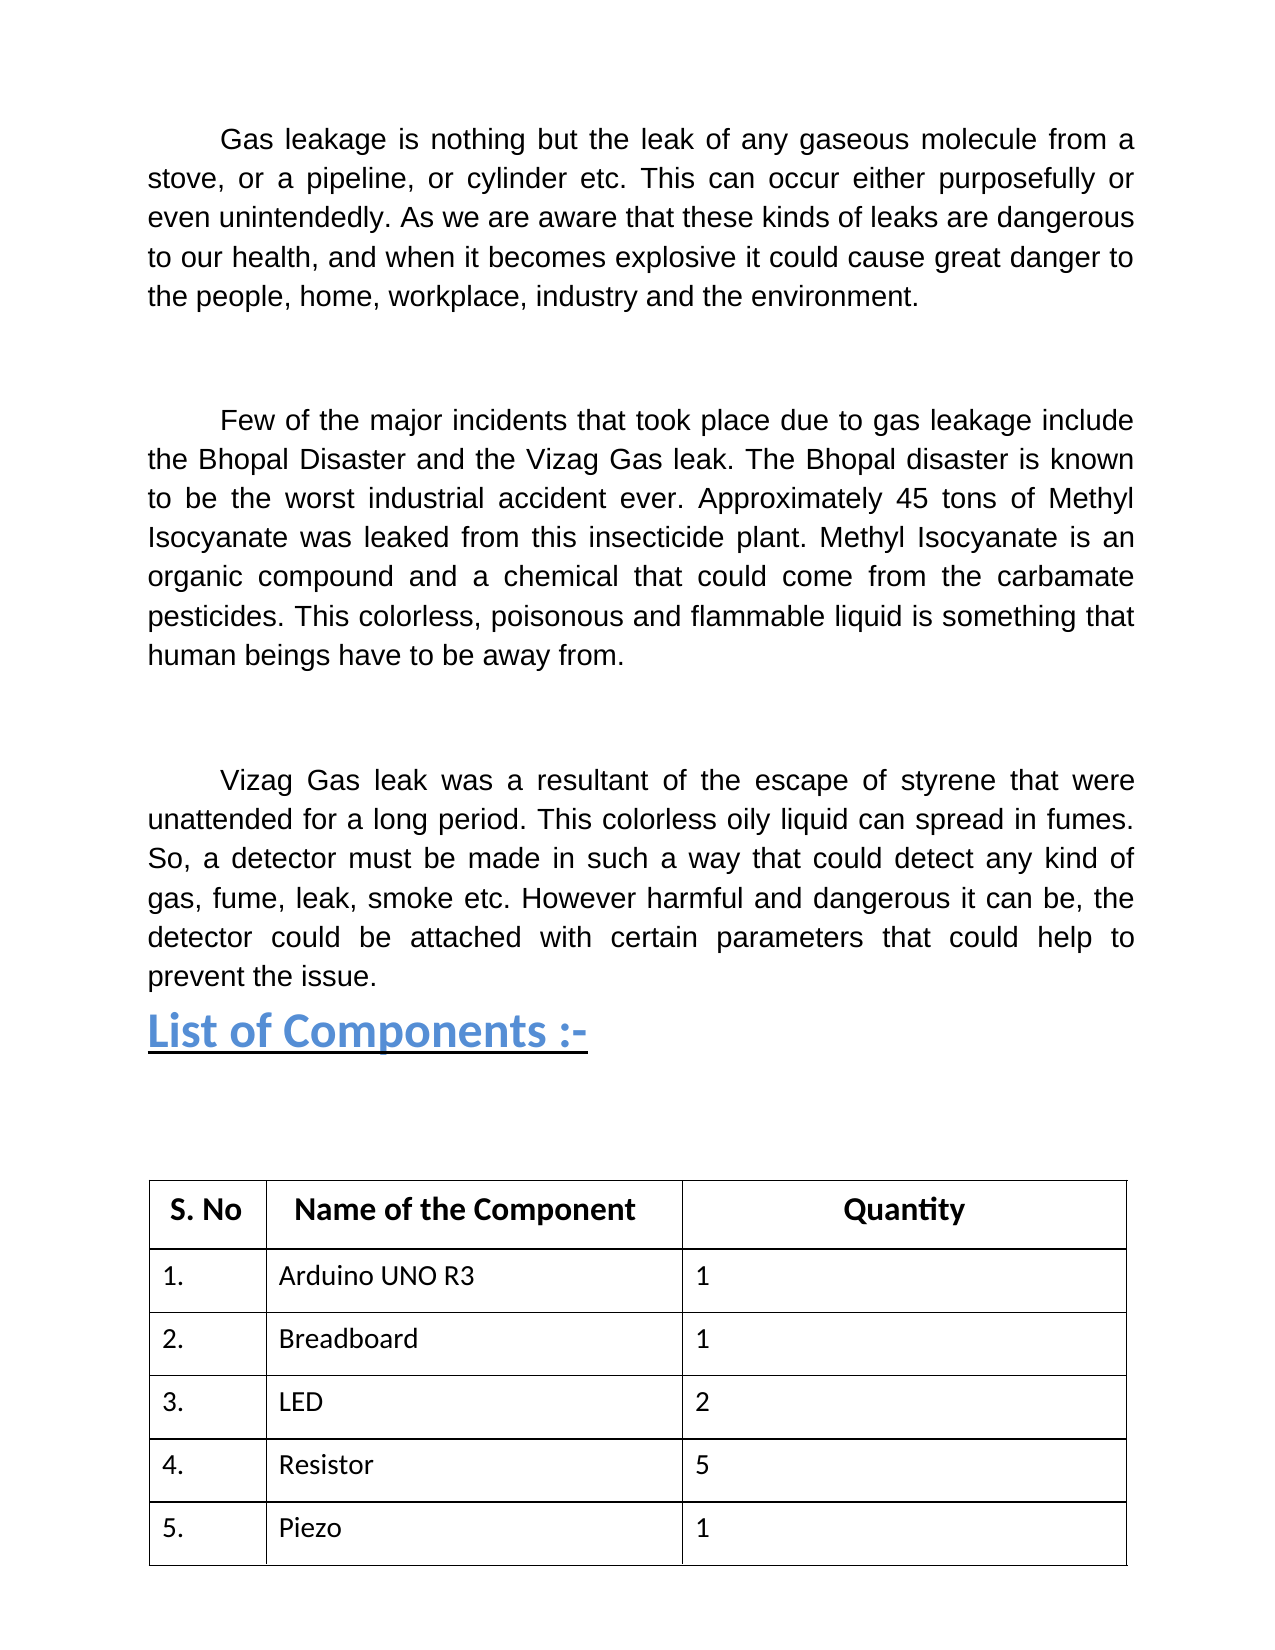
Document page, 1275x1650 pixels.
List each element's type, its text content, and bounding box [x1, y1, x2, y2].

table_cell 5. [150, 1503, 266, 1564]
subtitle List of Components :- [147, 998, 1136, 1059]
table_cell 2. [150, 1313, 266, 1375]
table_header S. No [150, 1181, 266, 1248]
table_cell 1 [683, 1250, 843, 1312]
table_cell [843, 1503, 1126, 1564]
text Vizag Gas leak was a resultant of the escape of styrene that were unattended for a long period. This colorless oily liquid can spread in fumes. So, a detector must be made in such a way that could detect any kind of gas, fume, leak, smoke etc. However harmful and dangerous it can be, the detector could be attached with certain parameters that could help to prevent the issue. [147, 763, 1136, 992]
table_cell [843, 1440, 1126, 1501]
table_cell 2 [683, 1376, 843, 1438]
table_cell Breadboard [267, 1313, 682, 1375]
table_cell 4. [150, 1440, 266, 1501]
table_cell 1 [683, 1313, 843, 1375]
table_cell Resistor [267, 1440, 682, 1501]
text Gas leakage is nothing but the leak of any gaseous molecule from a stove, or a pipeline, or cylinder etc. This can occur either purposefully or even unintendedly. As we are aware that these kinds of leaks are dangerous to our health, and when it becomes explosive it could cause great danger to the people, home, workplace, industry and the environment. [147, 122, 1136, 312]
table_cell [843, 1376, 1126, 1438]
table_cell 1. [150, 1250, 266, 1312]
table_cell 5 [683, 1440, 843, 1501]
table_cell Arduino UNO R3 [267, 1250, 682, 1312]
table_cell 3. [150, 1376, 266, 1438]
table_cell LED [267, 1376, 682, 1438]
table_header Quantity [843, 1181, 1126, 1248]
table_cell [843, 1313, 1126, 1375]
table_cell Piezo [267, 1503, 682, 1564]
text Few of the major incidents that took place due to gas leakage include the Bhopal Disaster and the Vizag Gas leak. The Bhopal disaster is known to be the worst industrial accident ever. Approximately 45 tons of Methyl Isocyanate was leaked from this insecticide plant. Methyl Isocyanate is an organic compound and a chemical that could come from the carbamate pesticides. This colorless, poisonous and flammable liquid is something that human beings have to be away from. [147, 403, 1136, 671]
table_cell 1 [683, 1503, 843, 1564]
table_cell [843, 1250, 1126, 1312]
table_header [683, 1181, 843, 1248]
table_header Name of the Component [267, 1181, 682, 1248]
